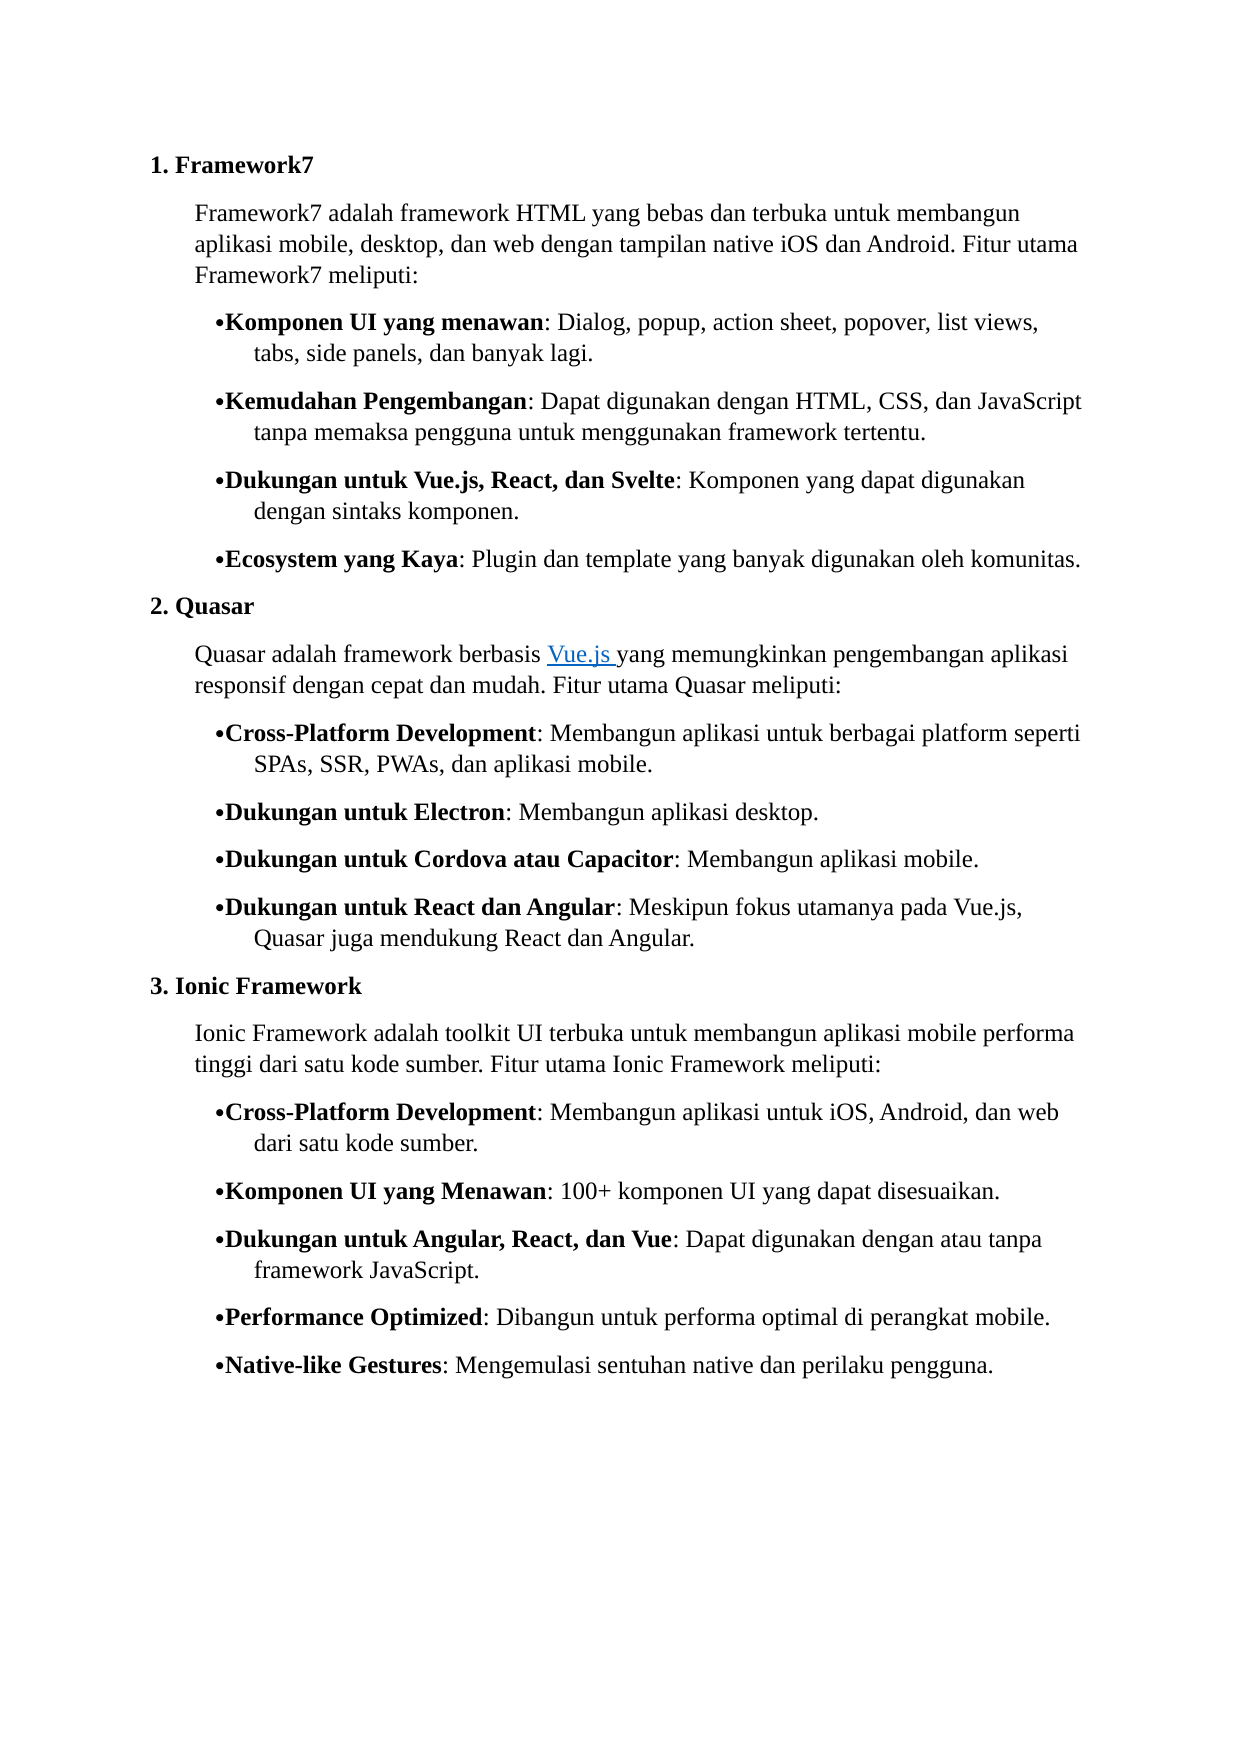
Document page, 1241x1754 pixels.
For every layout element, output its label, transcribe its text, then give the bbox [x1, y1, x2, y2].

list Dukungan untuk React dan Angular: Meskipun fokus utamanya pada Vue.js, Quasar juga mendukung React dan Angular. [216, 892, 1090, 952]
list Komponen UI yang menawan: Dialog, popup, action sheet, popover, list views, tabs, side panels, dan banyak lagi. [216, 307, 1090, 367]
list Performance Optimized: Dibangun untuk performa optimal di perangkat mobile. [216, 1302, 1090, 1331]
list Cross-Platform Development: Membangun aplikasi untuk berbagai platform seperti SPAs, SSR, PWAs, dan aplikasi mobile. [216, 718, 1090, 778]
list Dukungan untuk Cordova atau Capacitor: Membangun aplikasi mobile. [216, 844, 1090, 873]
list Native-like Gestures: Mengemulasi sentuhan native dan perilaku pengguna. [216, 1350, 1090, 1379]
text Framework7 adalah framework HTML yang bebas dan terbuka untuk membangun aplikasi mobile, desktop, dan web dengan tampilan native iOS dan Android. Fitur utama Framework7 meliputi: [194, 198, 1090, 288]
text Ionic Framework adalah toolkit UI terbuka untuk membangun aplikasi mobile performa tinggi dari satu kode sumber. Fitur utama Ionic Framework meliputi: [194, 1018, 1090, 1078]
text 1. Framework7 [150, 150, 1090, 179]
list Dukungan untuk Angular, React, dan Vue: Dapat digunakan dengan atau tanpa framework JavaScript. [216, 1224, 1090, 1283]
list Kemudahan Pengembangan: Dapat digunakan dengan HTML, CSS, dan JavaScript tanpa memaksa pengguna untuk menggunakan framework tertentu. [216, 386, 1090, 446]
text 2. Quasar [150, 591, 1090, 620]
list Komponen UI yang Menawan: 100+ komponen UI yang dapat disesuaikan. [216, 1176, 1090, 1205]
list Dukungan untuk Electron: Membangun aplikasi desktop. [216, 797, 1090, 825]
list Ecosystem yang Kaya: Plugin dan template yang banyak digunakan oleh komunitas. [216, 544, 1090, 572]
text 3. Ionic Framework [150, 971, 1090, 999]
text Quasar adalah framework berbasis Vue.js yang memungkinkan pengembangan aplikasi responsif dengan cepat dan mudah. Fitur utama Quasar meliputi: [194, 639, 1090, 699]
list Dukungan untuk Vue.js, React, dan Svelte: Komponen yang dapat digunakan dengan sintaks komponen. [216, 465, 1090, 525]
list Cross-Platform Development: Membangun aplikasi untuk iOS, Android, dan web dari satu kode sumber. [216, 1097, 1090, 1157]
